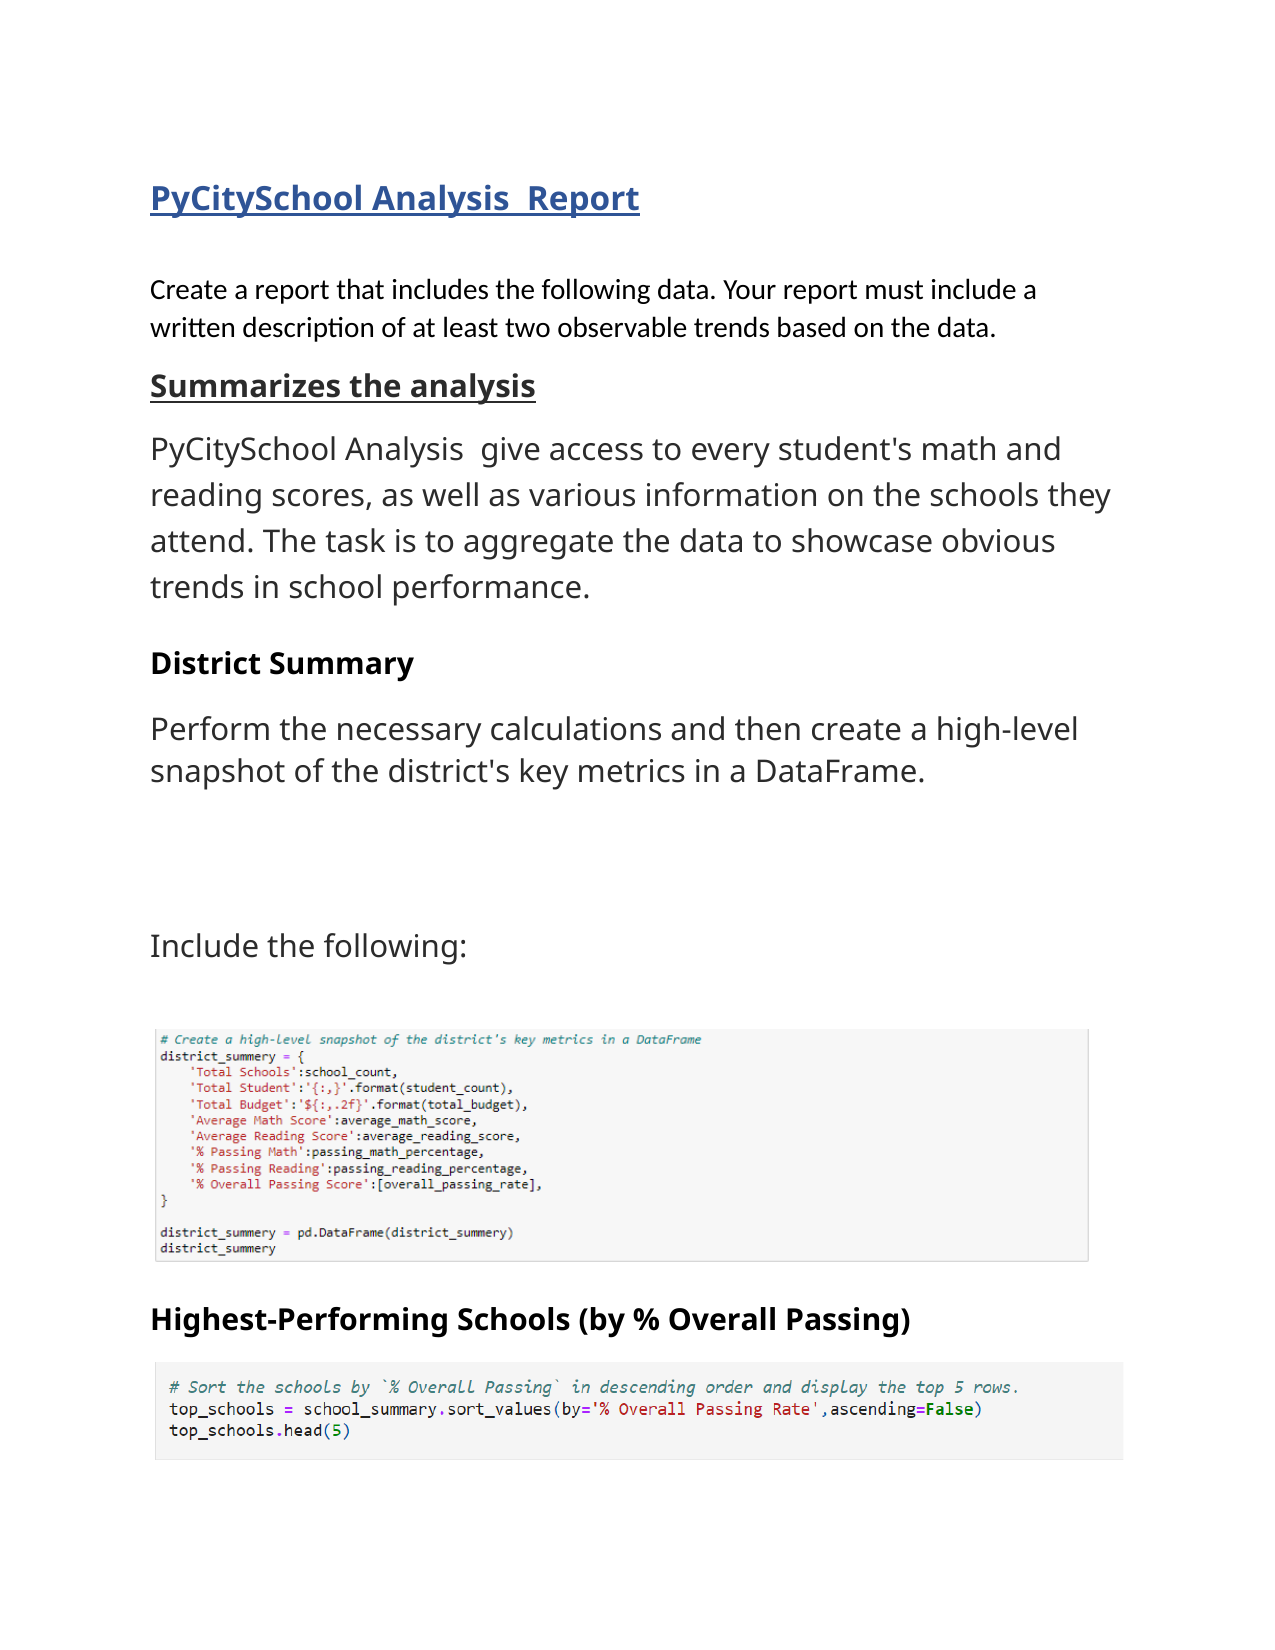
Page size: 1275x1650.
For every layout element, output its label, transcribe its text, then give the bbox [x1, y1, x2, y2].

text Summarizes the analysis [150, 364, 1125, 407]
subtitle PyCitySchool Analysis Report [150, 175, 1125, 220]
picture [150, 1029, 1094, 1265]
text Create a report that includes the following data. Your report must include a written description of at least two observable trends based on the data. [150, 271, 1125, 345]
text PyCitySchool Analysis give access to every student's math and reading scores, as well as various information on the schools they attend. The task is to aggregate the data to showcase obvious trends in school performance. [150, 427, 1125, 607]
picture [150, 1362, 1124, 1460]
text Include the following: [150, 924, 1125, 966]
text Highest-Performing Schools (by % Overall Passing) [150, 1298, 1125, 1339]
text Perform the necessary calculations and then create a high-level snapshot of the district's key metrics in a DataFrame. [150, 707, 1125, 792]
text District Summary [150, 642, 1125, 683]
